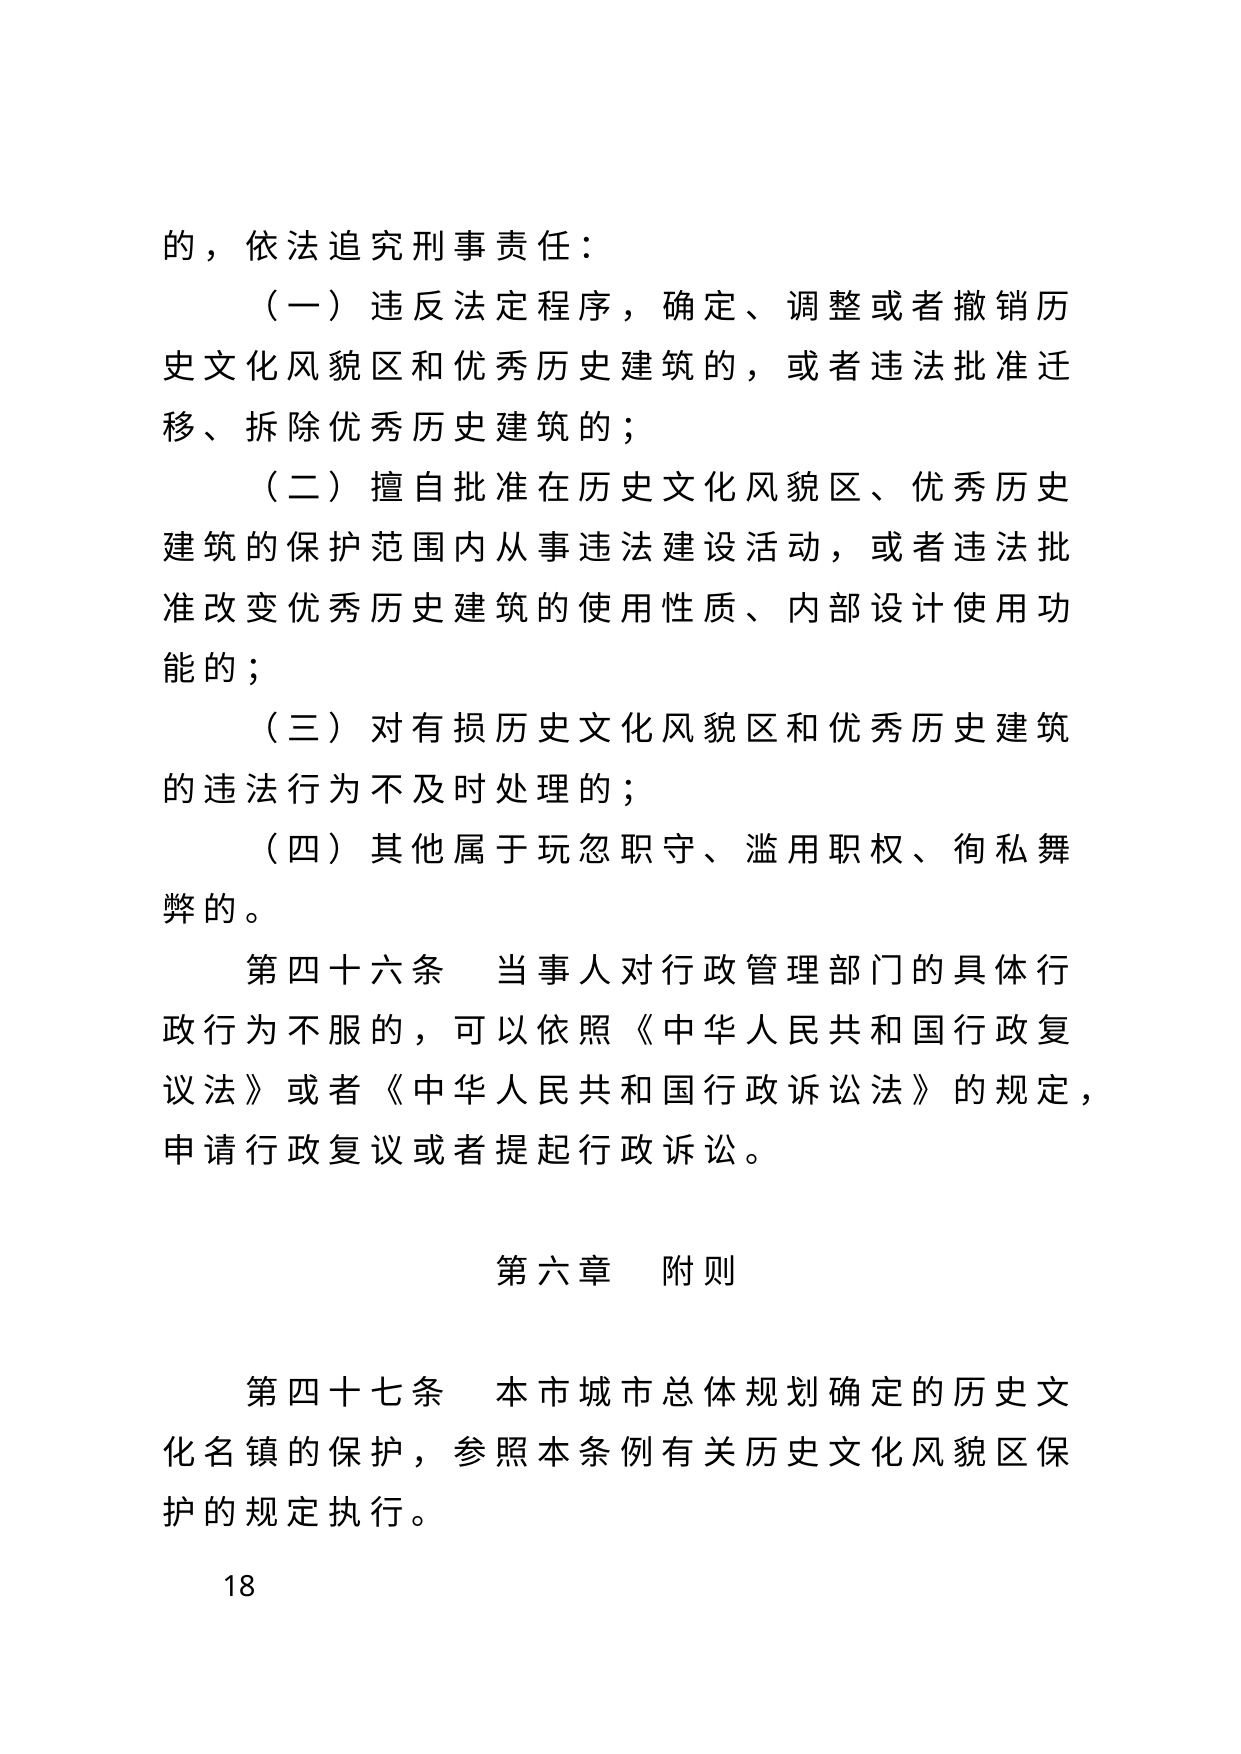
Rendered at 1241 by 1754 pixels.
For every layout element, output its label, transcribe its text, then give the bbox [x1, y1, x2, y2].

text （四）其他属于玩忽职守、滥用职权、徇私舞弊的。 [162, 817, 1078, 937]
text （一）违反法定程序，确定、调整或者撤销历史文化风貌区和优秀历史建筑的，或者违法批准迁移、拆除优秀历史建筑的； [162, 274, 1078, 455]
text （三）对有损历史文化风貌区和优秀历史建筑的违法行为不及时处理的； [162, 696, 1078, 817]
text （二）擅自批准在历史文化风貌区、优秀历史建筑的保护范围内从事违法建设活动，或者违法批准改变优秀历史建筑的使用性质、内部设计使用功能的； [162, 455, 1078, 696]
text 第六章 附则 [162, 1239, 1078, 1299]
text 第四十七条 本市城市总体规划确定的历史文化名镇的保护，参照本条例有关历史文化风貌区保护的规定执行。 [162, 1359, 1078, 1540]
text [162, 213, 1078, 274]
text 第四十六条 当事人对行政管理部门的具体行政行为不服的，可以依照《中华人民共和国行政复议法》或者《中华人民共和国行政诉讼法》的规定，申请行政复议或者提起行政诉讼。 [162, 937, 1078, 1178]
